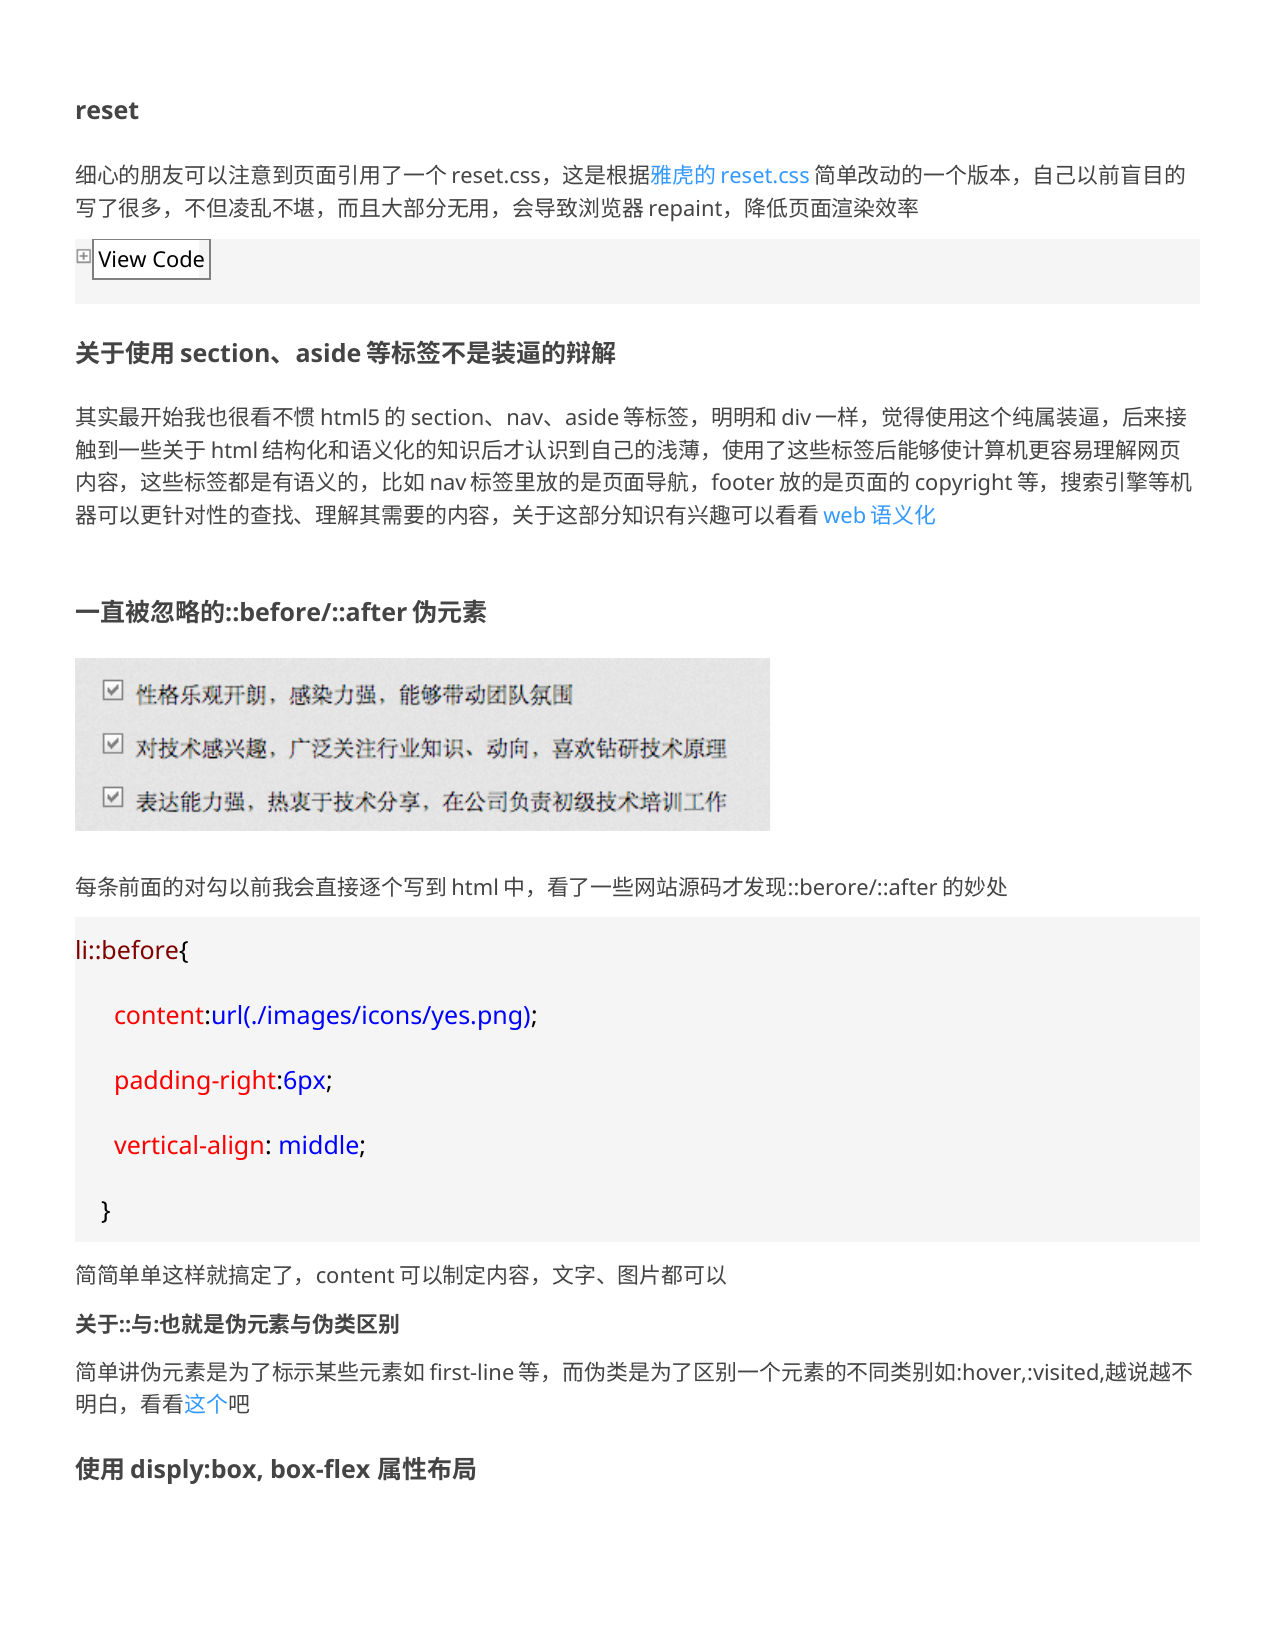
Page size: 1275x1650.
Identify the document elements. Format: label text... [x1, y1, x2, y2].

text } [75, 1177, 1200, 1242]
text 简单讲伪元素是为了标示某些元素如first-line等，而伪类是为了区别一个元素的不同类别如:hover,:visited,越说越不明白，看看这个吧 [75, 1354, 1200, 1419]
text vertical-align: middle; [75, 1112, 1200, 1177]
text 每条前面的对勾以前我会直接逐个写到html中，看了一些网站源码才发现::berore/::after的妙处 [75, 869, 1200, 902]
text 关于::与:也就是伪元素与伪类区别 [75, 1306, 1200, 1339]
picture [75, 243, 92, 268]
text content:url(./images/icons/yes.png); [75, 982, 1200, 1047]
text 细心的朋友可以注意到页面引用了一个reset.css，这是根据雅虎的reset.css简单改动的一个版本，自己以前盲目的写了很多，不但凌乱不堪，而且大部分无用，会导致浏览器repaint，降低页面渲染效率 [75, 158, 1200, 223]
text View Code [75, 239, 1200, 304]
picture [75, 658, 771, 831]
text reset [75, 77, 1200, 142]
text 关于使用section、aside等标签不是装逼的辩解 [75, 319, 1200, 384]
text li::before{ [75, 917, 1200, 982]
text 其实最开始我也很看不惯html5的section、nav、aside等标签，明明和div一样，觉得使用这个纯属装逼，后来接触到一些关于html结构化和语义化的知识后才认识到自己的浅薄，使用了这些标签后能够使计算机更容易理解网页内容，这些标签都是有语义的，比如nav标签里放的是页面导航，footer放的是页面的copyright等，搜索引擎等机器可以更针对性的查找、理解其需要的内容，关于这部分知识有兴趣可以看看web语义化 [75, 400, 1200, 562]
text 简简单单这样就搞定了，content可以制定内容，文字、图片都可以 [75, 1258, 1200, 1291]
text padding-right:6px; [75, 1047, 1200, 1112]
text 一直被忽略的::before/::after伪元素 [75, 578, 1200, 643]
text 使用disply:box, box-flex 属性布局 [75, 1435, 1200, 1500]
